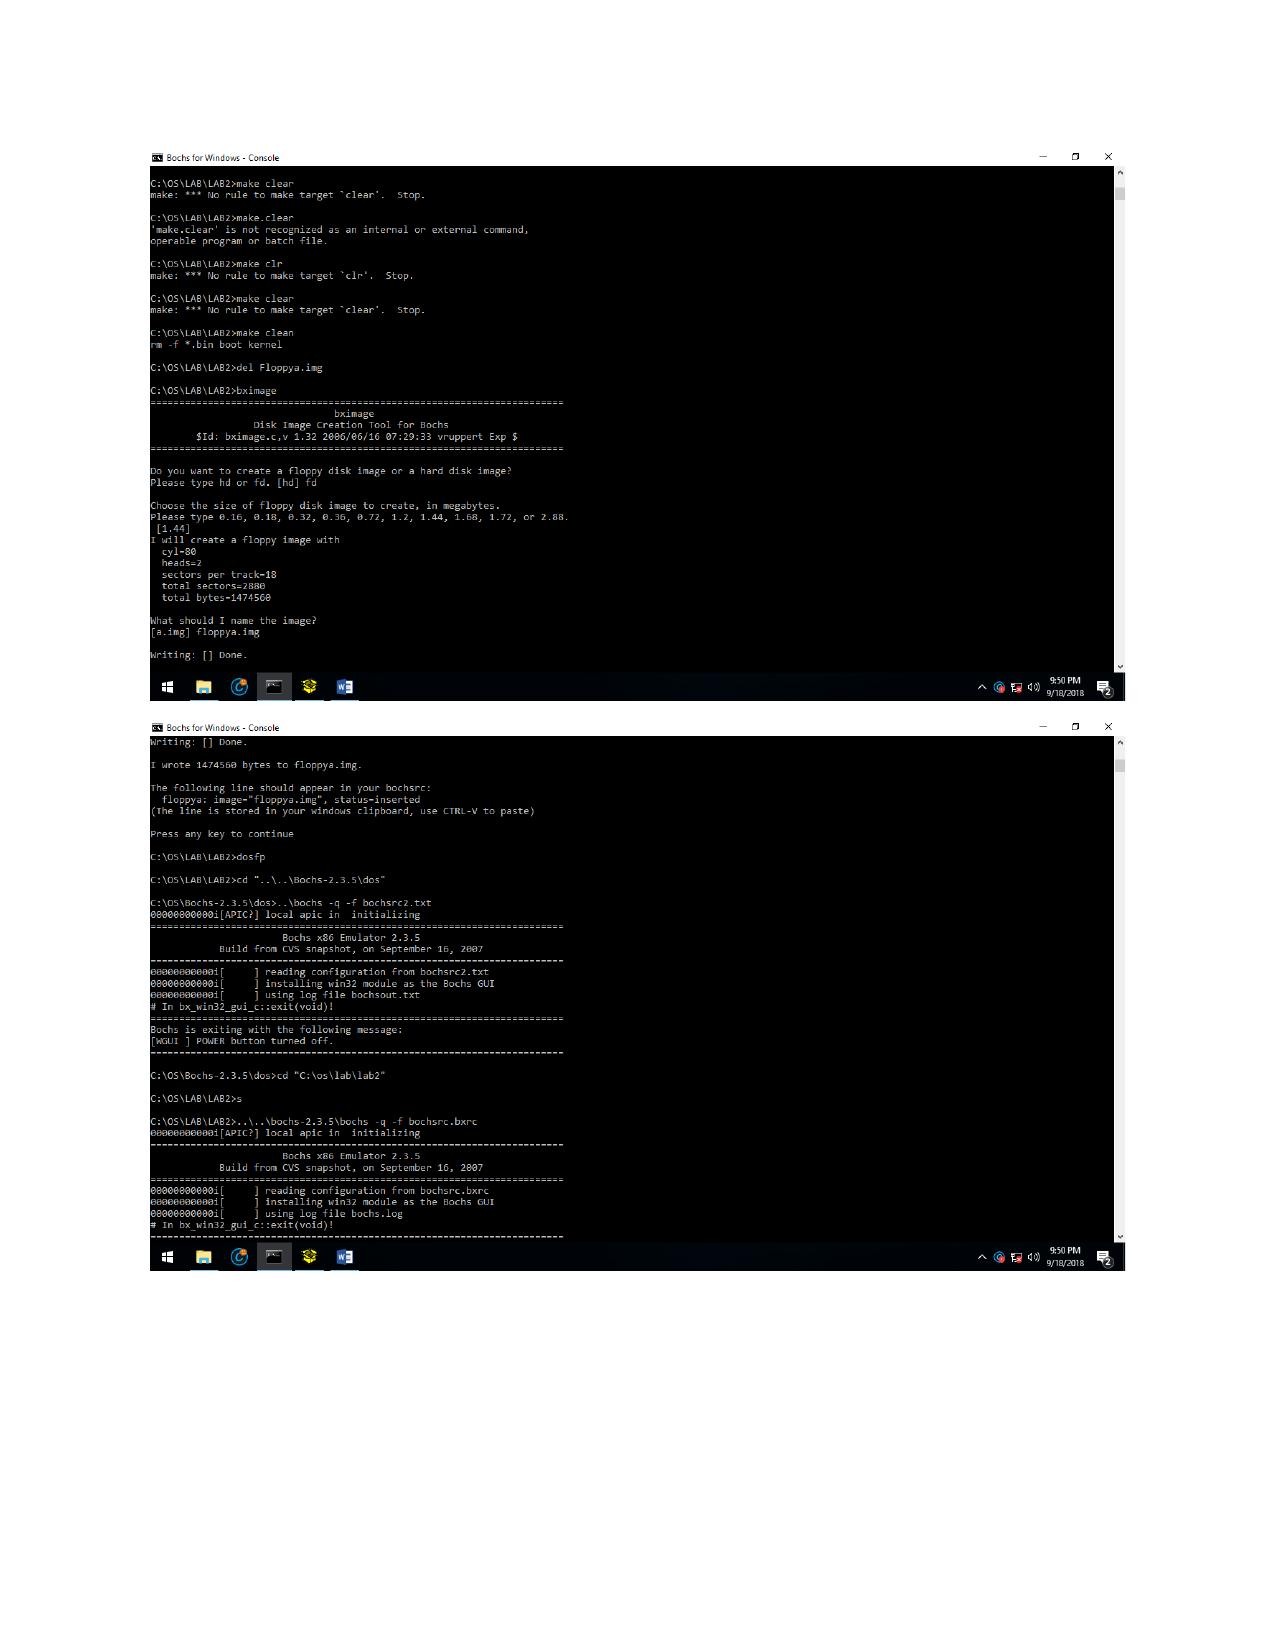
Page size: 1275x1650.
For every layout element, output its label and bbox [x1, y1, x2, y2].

picture [150, 719, 1125, 1271]
picture [150, 150, 1125, 701]
